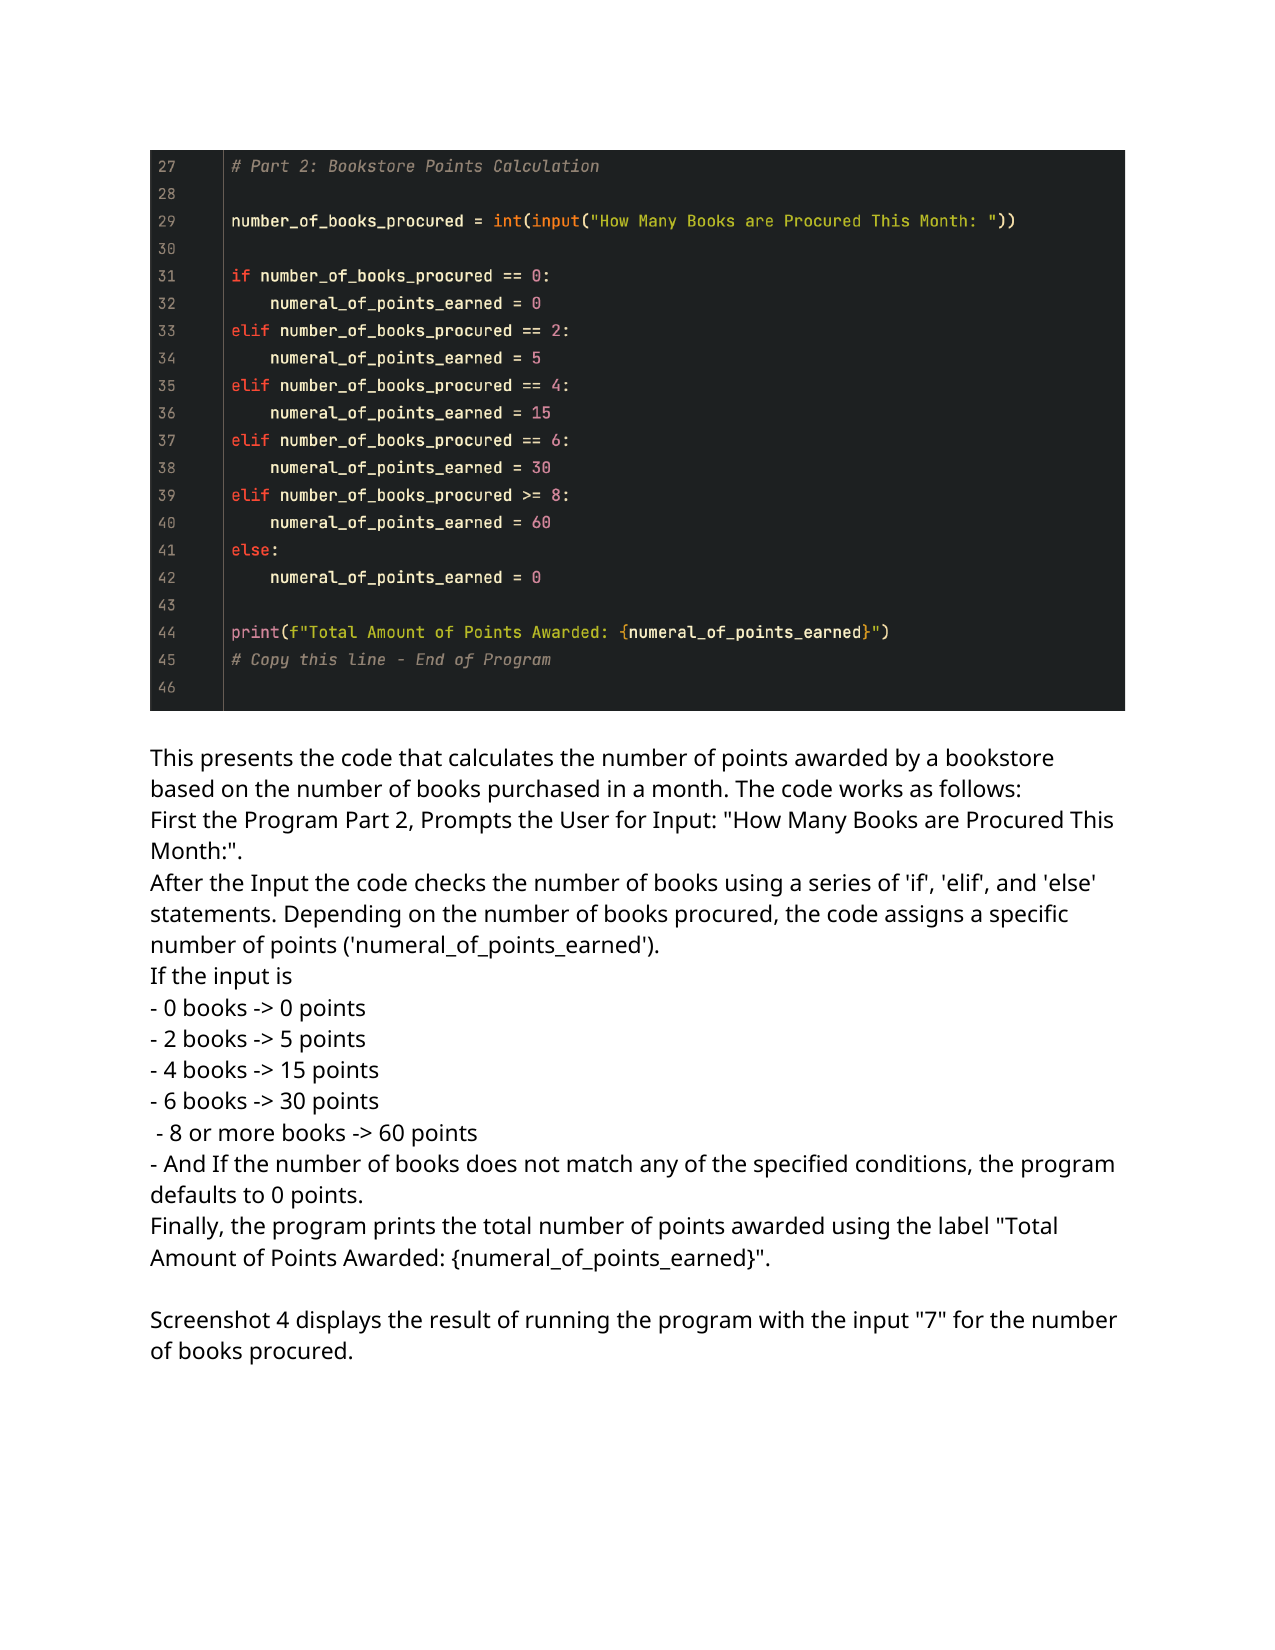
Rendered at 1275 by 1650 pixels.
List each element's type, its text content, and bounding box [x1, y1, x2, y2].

text - 8 or more books -> 60 points [150, 1116, 1125, 1148]
text - 0 books -> 0 points [150, 991, 1125, 1023]
text - And If the number of books does not match any of the specified conditions, the program defaults to 0 points. [150, 1148, 1125, 1210]
text This presents the code that calculates the number of points awarded by a bookstore based on the number of books purchased in a month. The code works as follows: [150, 741, 1125, 804]
text - 4 books -> 15 points [150, 1054, 1125, 1085]
text - 6 books -> 30 points [150, 1085, 1125, 1116]
text Finally, the program prints the total number of points awarded using the label "Total Amount of Points Awarded: {numeral_of_points_earned}". [150, 1210, 1125, 1273]
text Screenshot 4 displays the result of running the program with the input "7" for the number of books procured. [150, 1304, 1125, 1366]
text First the Program Part 2, Prompts the User for Input: "How Many Books are Procured This Month:". [150, 804, 1125, 866]
text - 2 books -> 5 points [150, 1023, 1125, 1054]
text If the input is [150, 960, 1125, 991]
text After the Input the code checks the number of books using a series of 'if', 'elif', and 'else' statements. Depending on the number of books procured, the code assigns a specific number of points ('numeral_of_points_earned'). [150, 866, 1125, 960]
picture [150, 150, 1125, 711]
